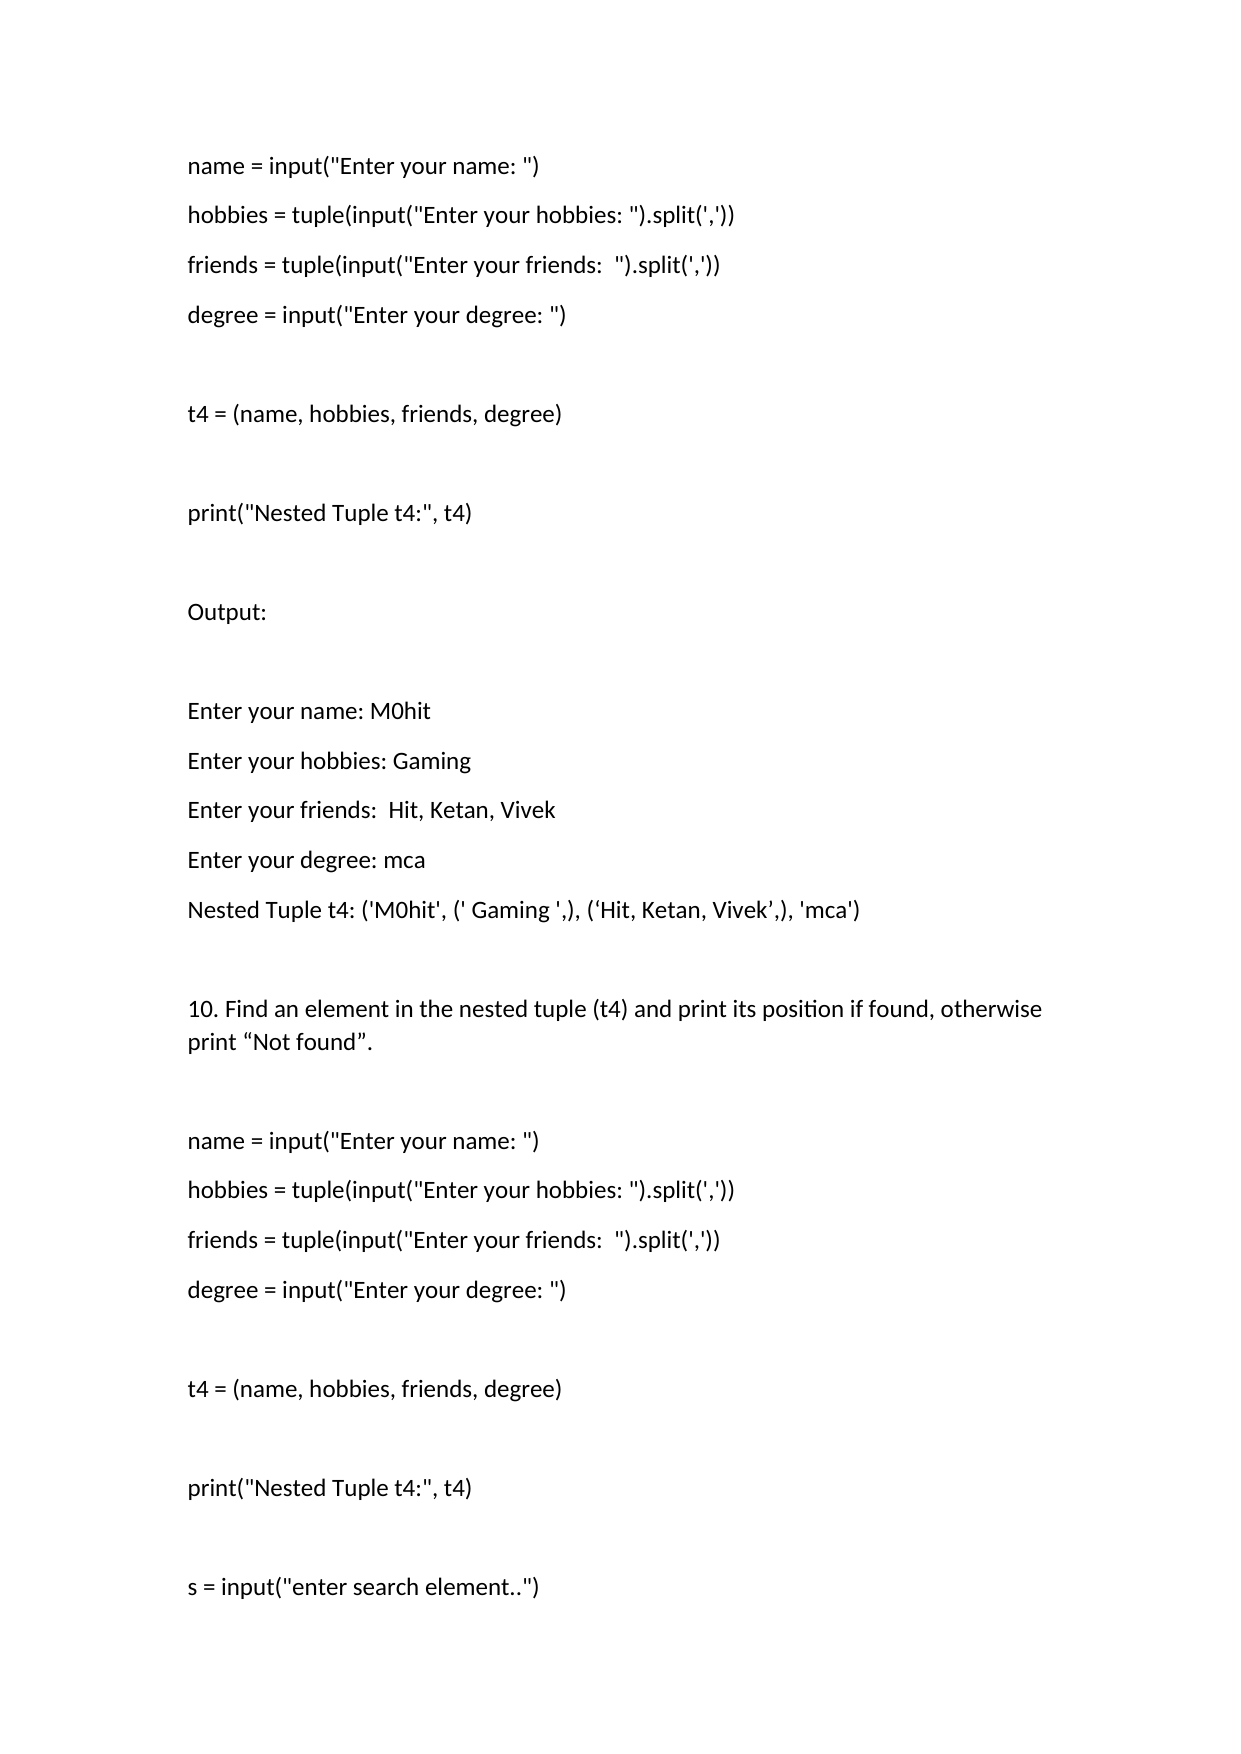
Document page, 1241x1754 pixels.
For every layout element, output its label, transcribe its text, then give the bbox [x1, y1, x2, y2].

text Output: [187, 596, 1053, 627]
text name = input("Enter your name: ") [187, 1125, 1053, 1156]
text print("Nested Tuple t4:", t4) [187, 497, 1053, 528]
text Enter your degree: mca [187, 844, 1053, 875]
text s = input("enter search element..") [187, 1571, 1053, 1602]
text Enter your hobbies: Gaming [187, 745, 1053, 776]
text degree = input("Enter your degree: ") [187, 299, 1053, 329]
text friends = tuple(input("Enter your friends: ").split(',')) [187, 1224, 1053, 1255]
text print("Nested Tuple t4:", t4) [187, 1472, 1053, 1503]
text Enter your name: M0hit [187, 695, 1053, 726]
text t4 = (name, hobbies, friends, degree) [187, 1373, 1053, 1403]
text hobbies = tuple(input("Enter your hobbies: ").split(',')) [187, 1174, 1053, 1205]
text Enter your friends: Hit, Ketan, Vivek [187, 794, 1053, 825]
text Nested Tuple t4: ('M0hit', (' Gaming ',), (‘Hit, Ketan, Vivek’,), 'mca') [187, 894, 1053, 924]
text friends = tuple(input("Enter your friends: ").split(',')) [187, 249, 1053, 280]
text hobbies = tuple(input("Enter your hobbies: ").split(',')) [187, 199, 1053, 230]
list Find an element in the nested tuple (t4) and print its position if found, otherwise print “Not found”. [187, 993, 1053, 1056]
text t4 = (name, hobbies, friends, degree) [187, 398, 1053, 428]
text name = input("Enter your name: ") [187, 150, 1053, 181]
text degree = input("Enter your degree: ") [187, 1274, 1053, 1304]
